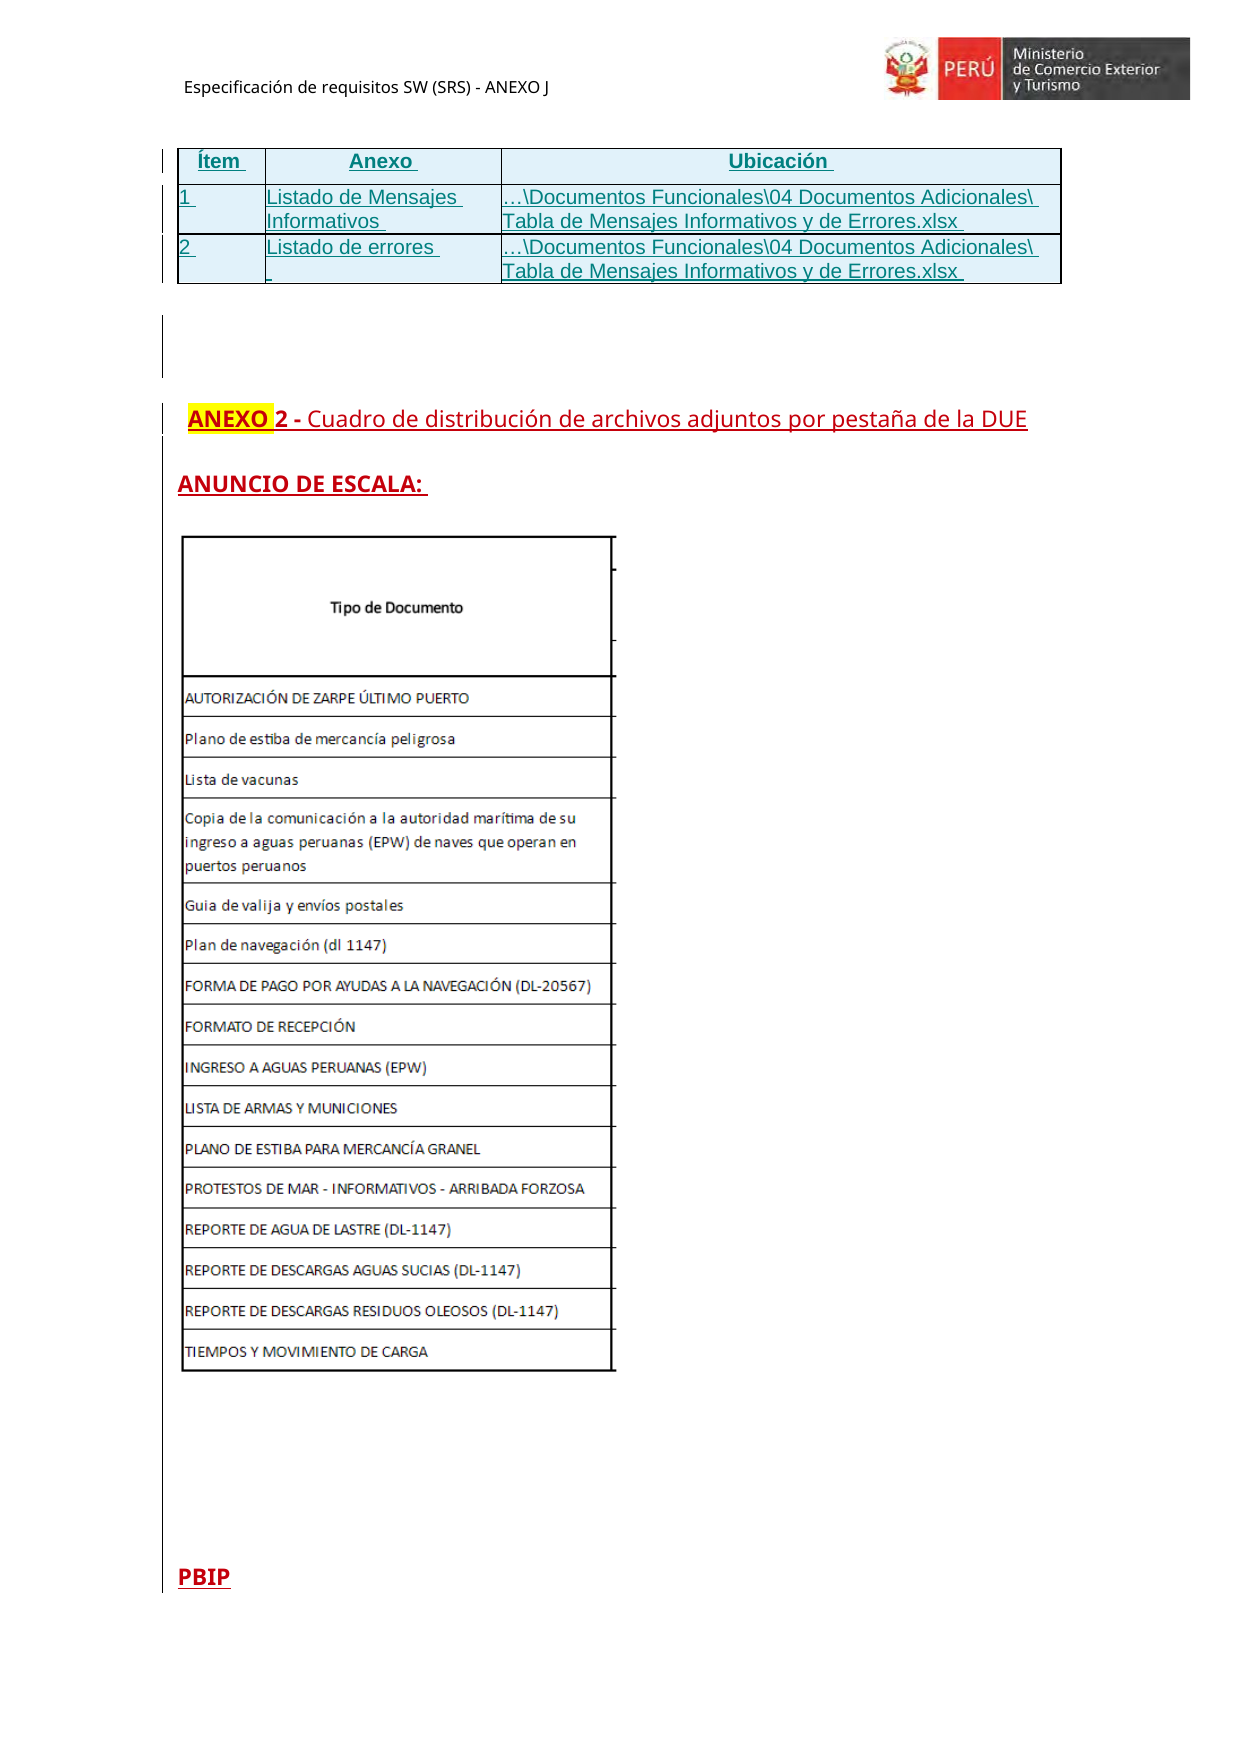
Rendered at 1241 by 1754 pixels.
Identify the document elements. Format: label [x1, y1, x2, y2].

picture [883, 37, 1191, 100]
picture [177, 530, 617, 1374]
